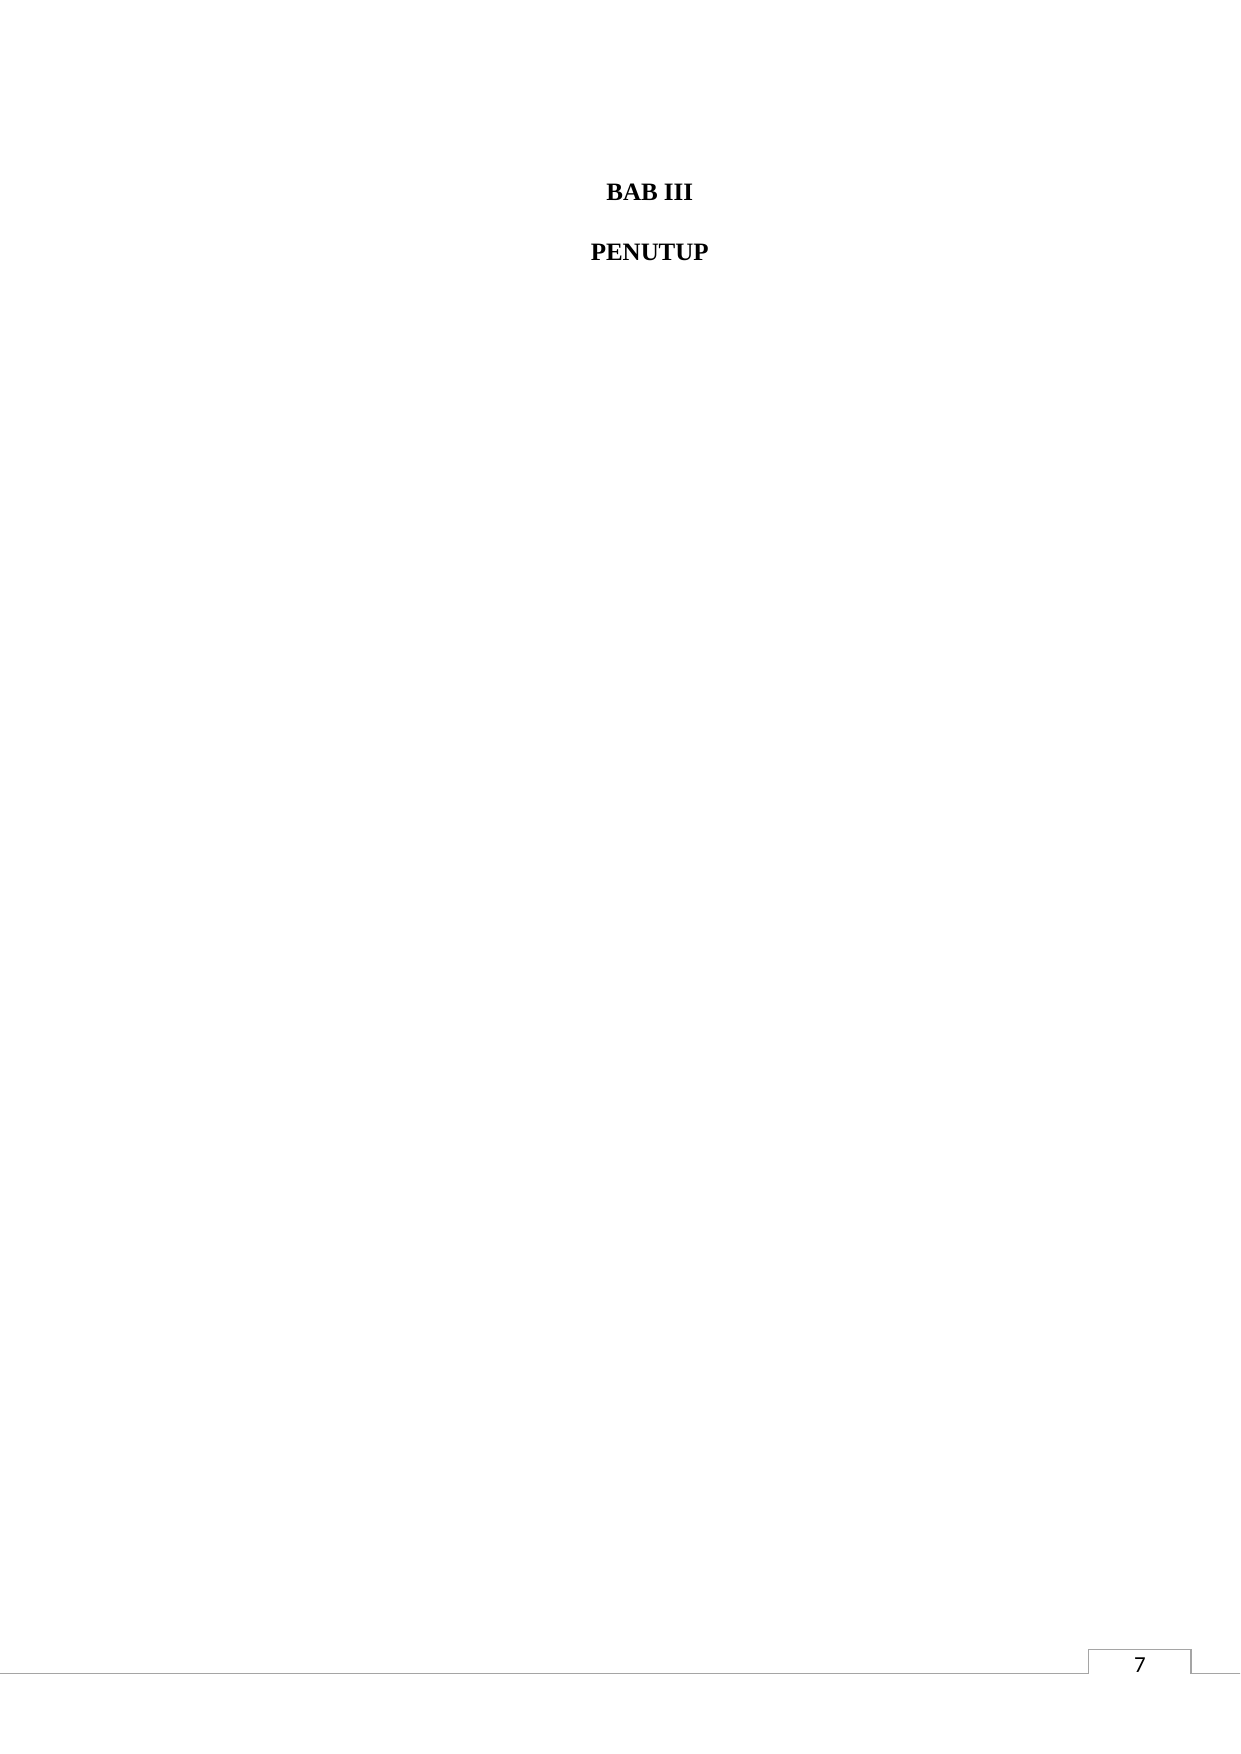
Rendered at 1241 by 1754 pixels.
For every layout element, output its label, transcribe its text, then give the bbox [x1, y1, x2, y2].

text PENUTUP [236, 237, 1063, 266]
text BAB III [236, 177, 1063, 206]
